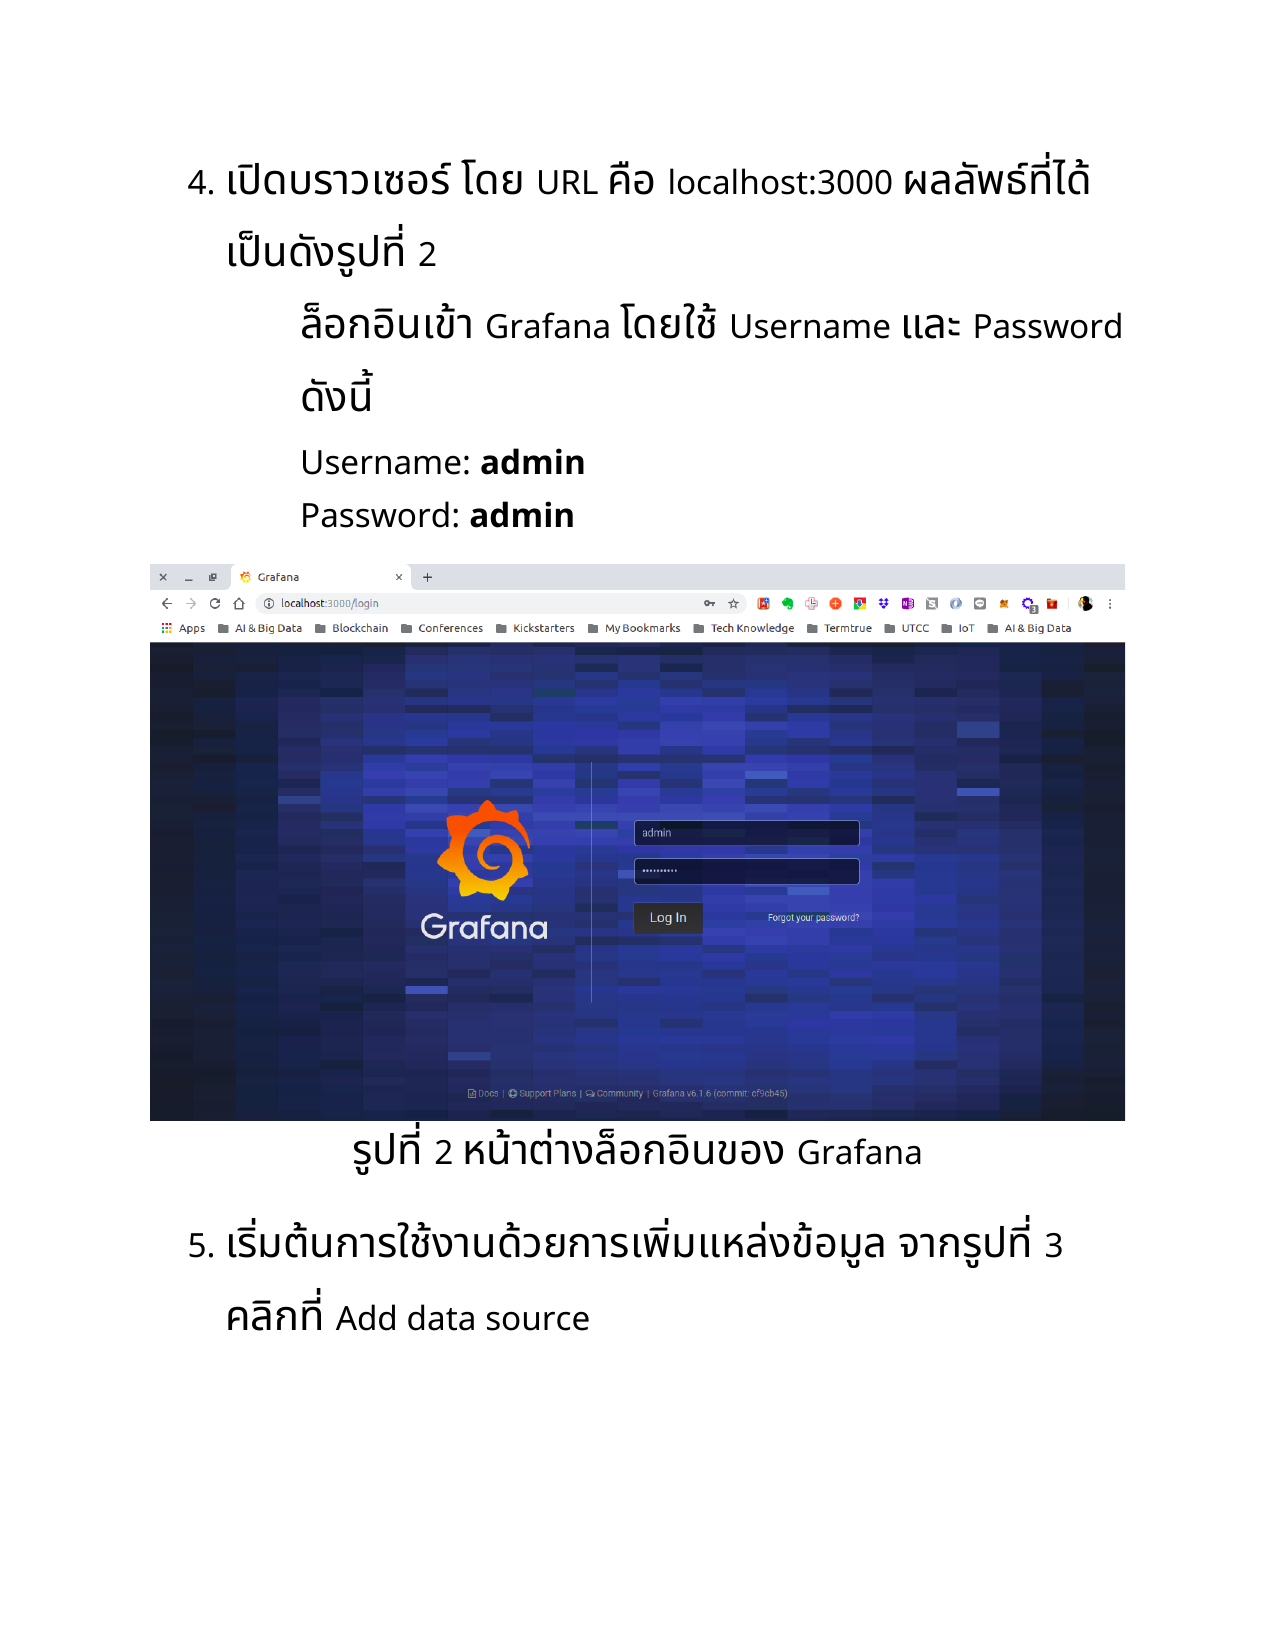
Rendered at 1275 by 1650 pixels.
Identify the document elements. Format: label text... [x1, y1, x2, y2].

picture [150, 564, 1125, 1121]
list Password: admin [300, 491, 1125, 537]
text รูปที่ 2 หน้าต่างล็อกอินของ Grafana [150, 1121, 1125, 1183]
list เริ่มต้นการใช้งานด้วยการเพิ่มแหล่งข้อมูล จากรูปที่ 3 คลิกที่ Add data source [187, 1214, 1125, 1349]
list ล็อกอินเข้า Grafana โดยใช้ Username และ Password ดังนี้ [300, 294, 1125, 430]
list เปิดบราวเซอร์ โดย URL คือ localhost:3000 ผลลัพธ์ที่ได้เป็นดังรูปที่ 2 [187, 150, 1125, 285]
list Username: admin [300, 439, 1125, 484]
